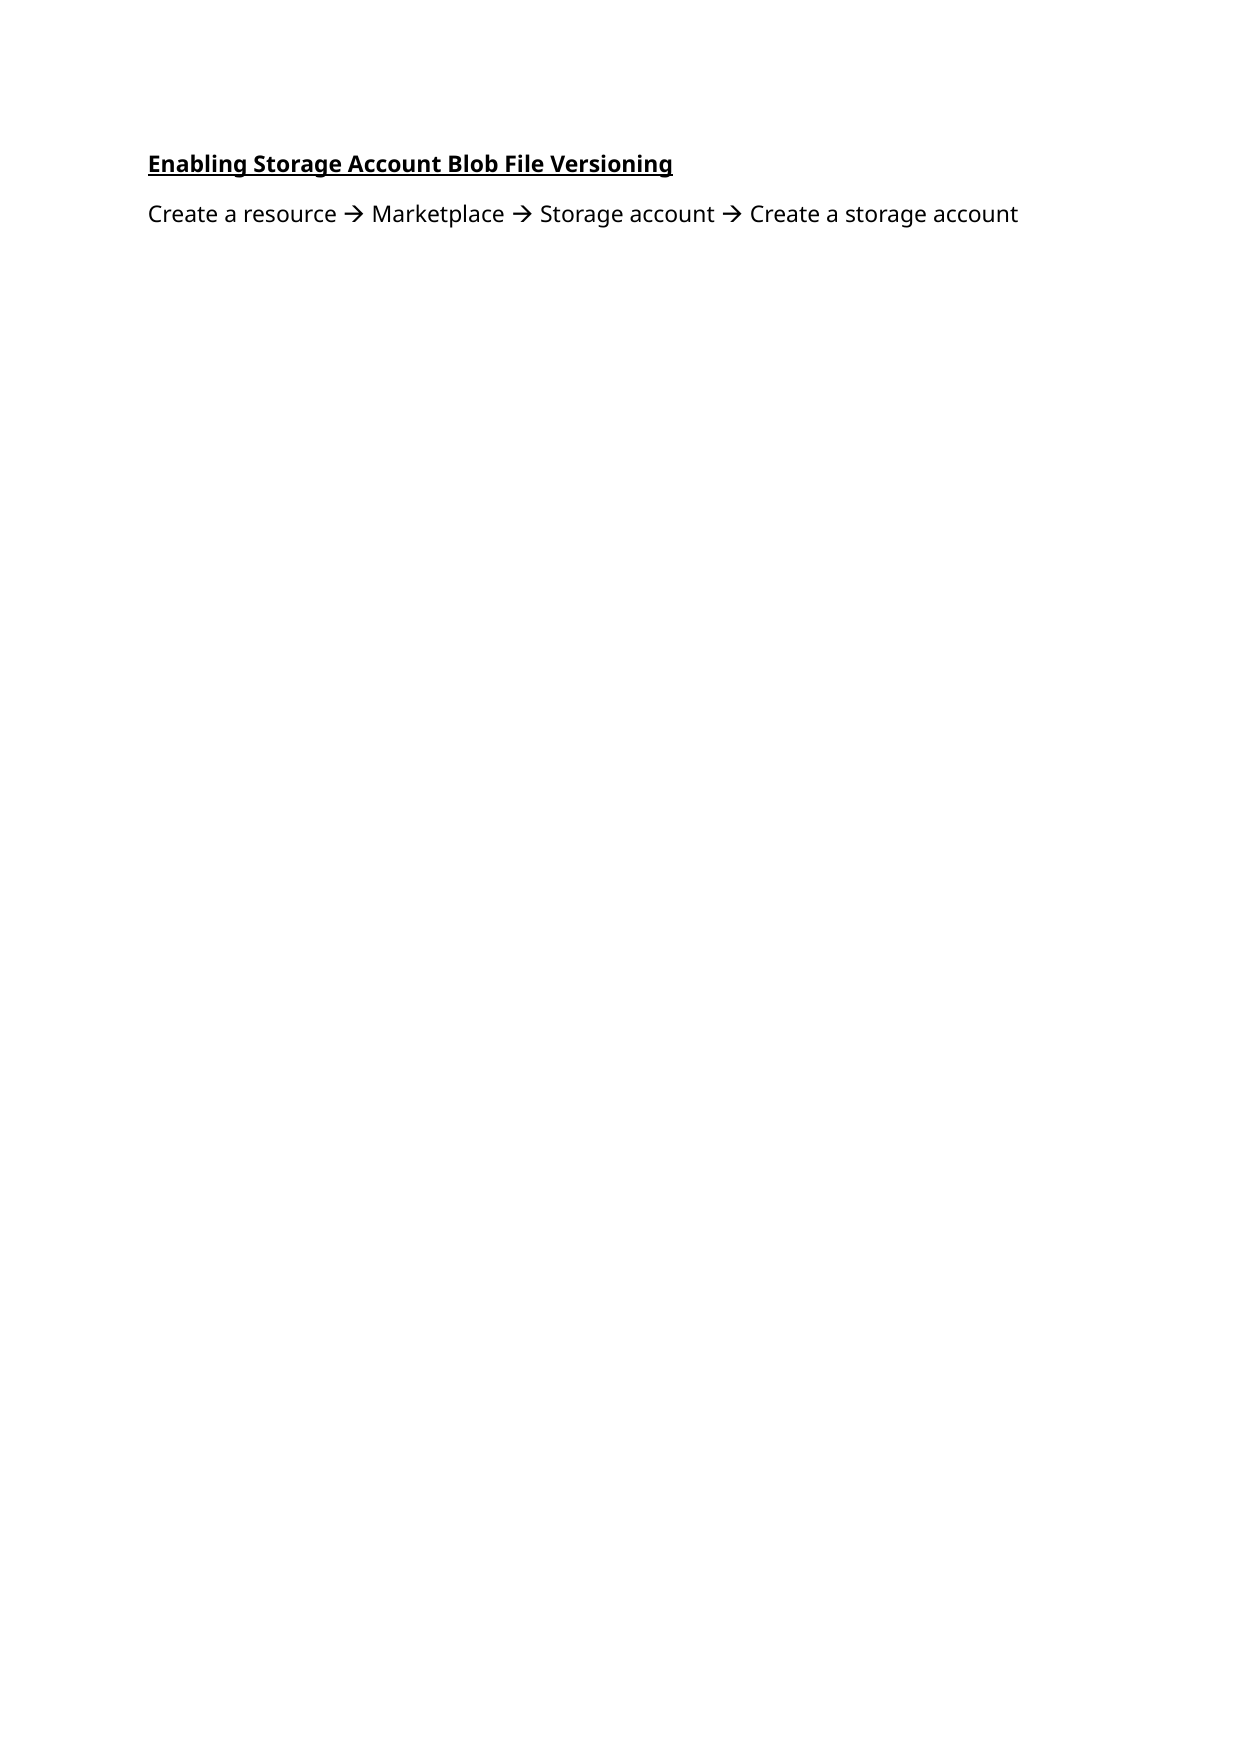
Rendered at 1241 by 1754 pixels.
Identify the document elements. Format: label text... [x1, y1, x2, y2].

text Enabling Storage Account Blob File Versioning [148, 148, 1093, 179]
text Create a resource Marketplace Storage account Create a storage account [148, 198, 1093, 229]
